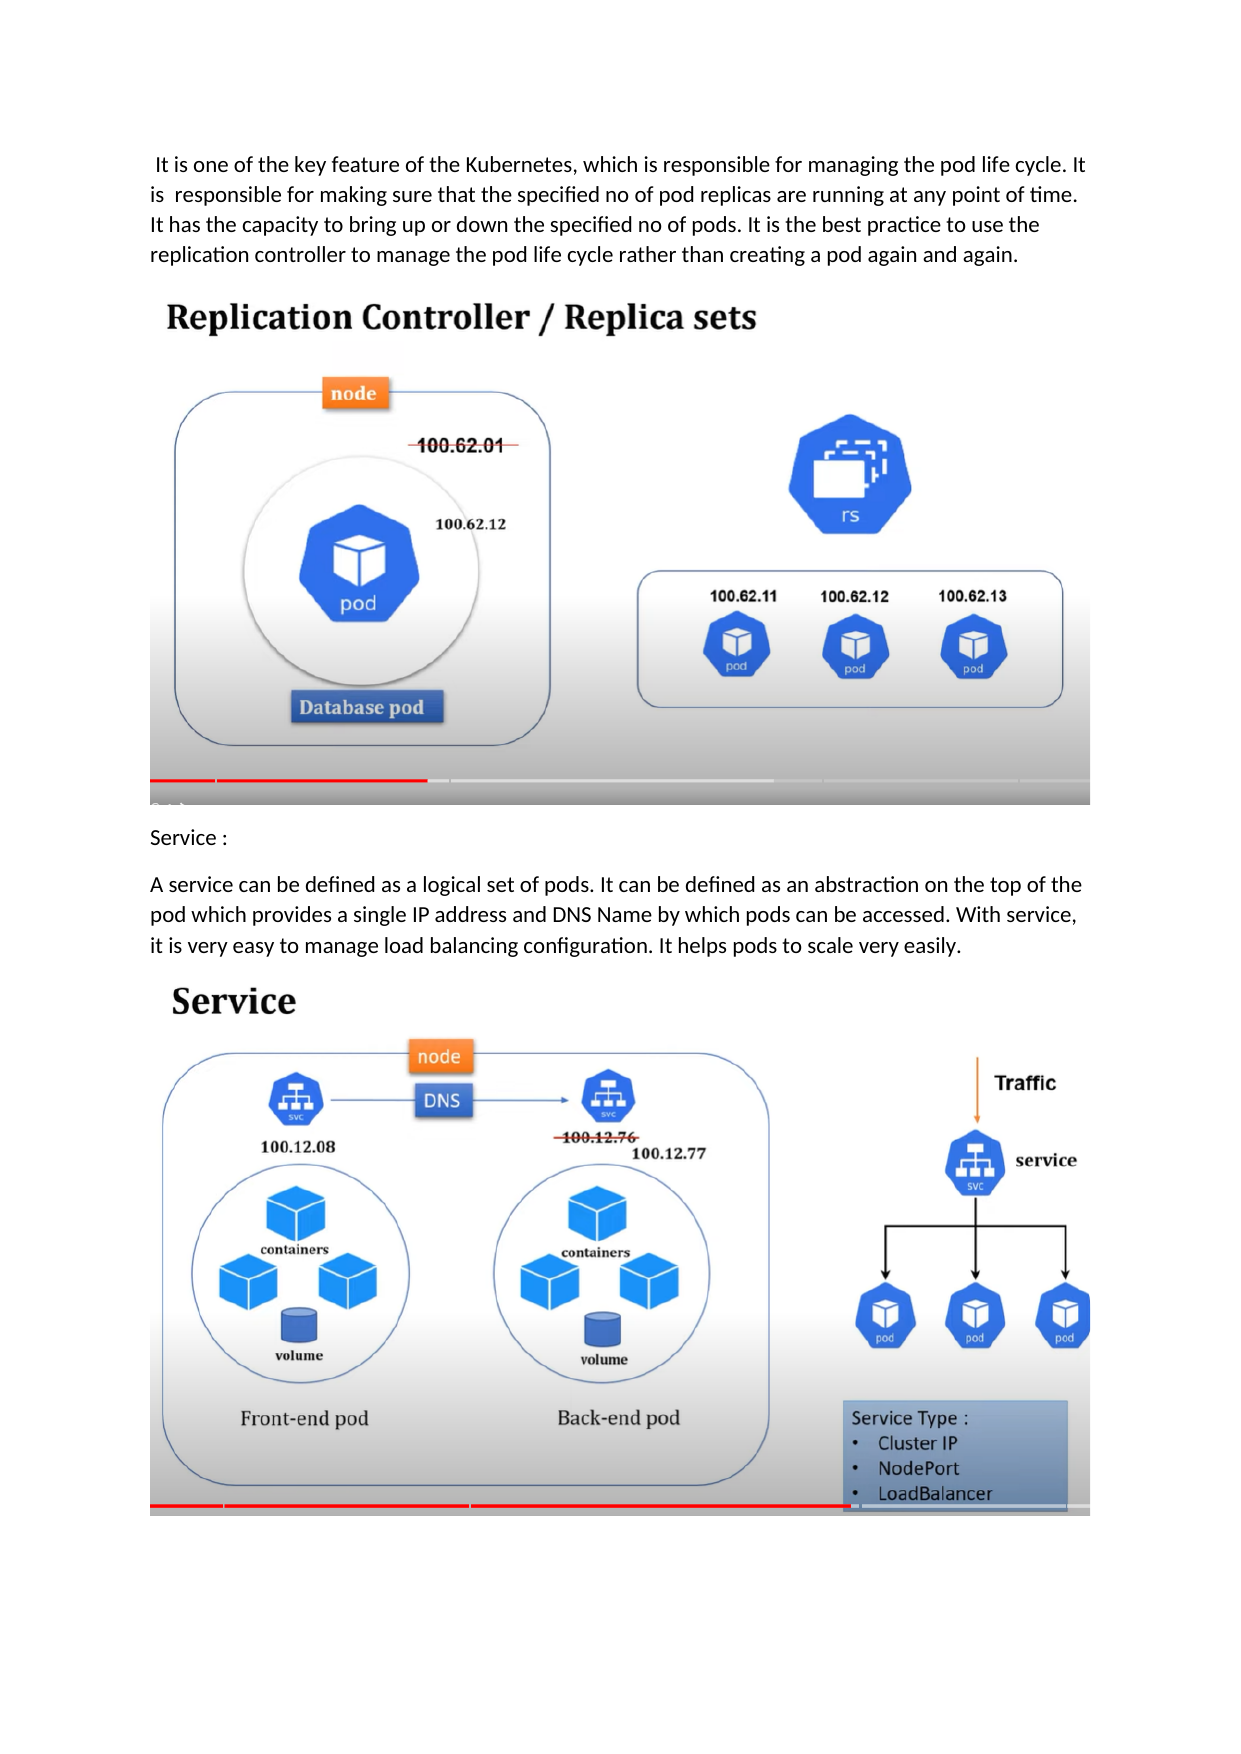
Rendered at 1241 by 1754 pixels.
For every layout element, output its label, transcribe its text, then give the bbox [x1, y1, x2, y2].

text Service : [150, 823, 1090, 852]
text A service can be defined as a logical set of pods. It can be defined as an abstraction on the top of the pod which provides a single IP address and DNS Name by which pods can be accessed. With service, it is very easy to manage load balancing configuration. It helps pods to scale very easily. [150, 870, 1090, 959]
text It is one of the key feature of the Kubernetes, which is responsible for managing the pod life cycle. It is responsible for making sure that the specified no of pod replicas are running at any point of time. It has the capacity to bring up or down the specified no of pods. It is the best practice to use the replication controller to manage the pod life cycle rather than creating a pod again and again. [150, 150, 1090, 269]
picture [150, 287, 1091, 805]
picture [150, 977, 1091, 1516]
